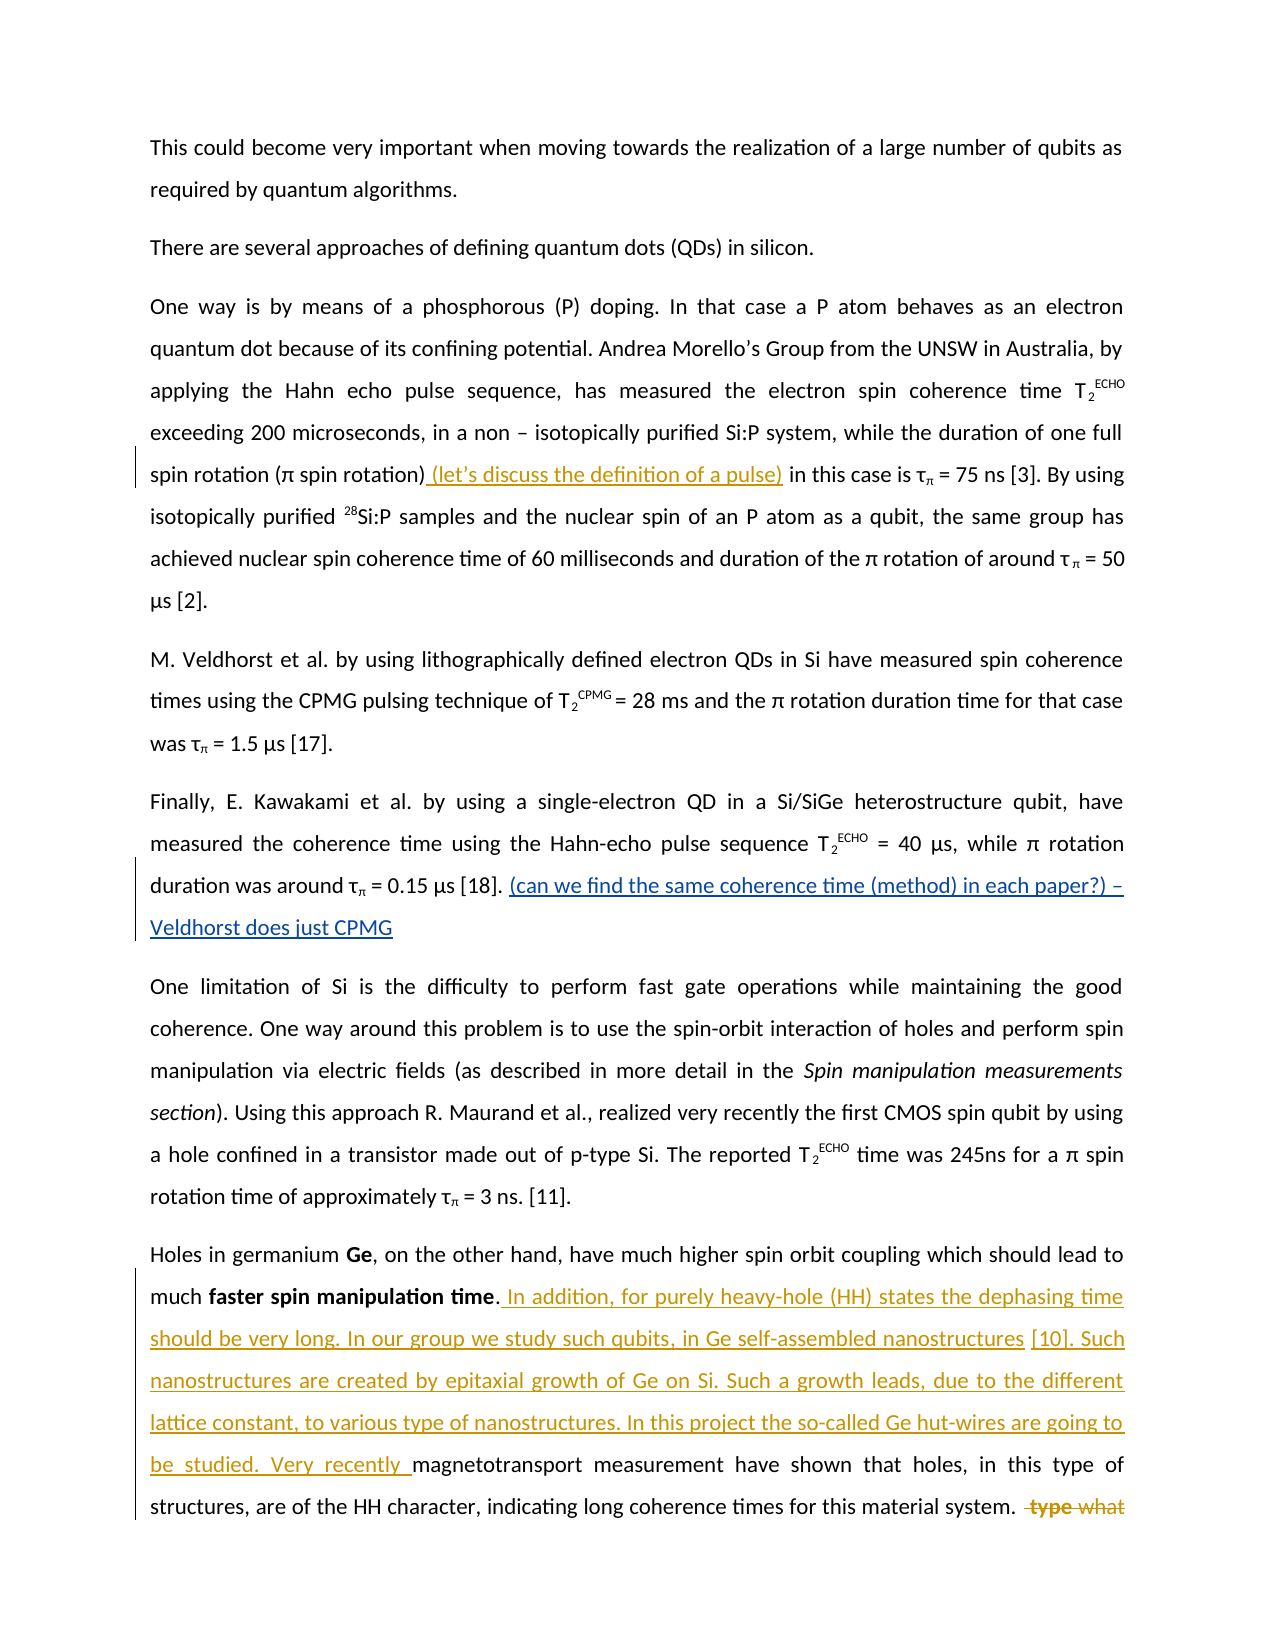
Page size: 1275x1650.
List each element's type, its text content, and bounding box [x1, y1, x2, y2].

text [150, 133, 1125, 203]
text One way is by means of a phosphorous (P) doping. In that case a P atom behaves as an electron quantum dot because of its confining potential. Andrea Morello’s Group from the UNSW in Australia, by applying the Hahn echo pulse sequence, has measured the electron spin coherence time T2ECHO exceeding 200 microseconds, in a non – isotopically purified Si:P system, while the duration of one full spin rotation (π spin rotation) in this case is τπ = 75 ns [3]. By using isotopically purified 28Si:P samples and the nuclear spin of an P atom as a qubit, the same group has achieved nuclear spin coherence time of 60 milliseconds and duration of the π rotation of around τπ = 50 μs [2]. [150, 292, 1125, 614]
text Finally, E. Kawakami et al. by using a single-electron QD in a Si/SiGe heterostructure qubit, have measured the coherence time using the Hahn-echo pulse sequence T2ECHO = 40 μs, while π rotation duration was around τπ = 0.15 μs [18]. [150, 787, 1125, 941]
text There are several approaches of defining quantum dots (QDs) in silicon. [150, 233, 1125, 262]
text One limitation of Si is the difficulty to perform fast gate operations while maintaining the good coherence. One way around this problem is to use the spin-orbit interaction of holes and perform spin manipulation via electric fields (as described in more detail in the Spin manipulation measurements section). Using this approach R. Maurand et al., realized very recently the first CMOS spin qubit by using a hole confined in a transistor made out of p-type Si. The reported T2ECHO time was 245ns for a π spin rotation time of approximately τπ = 3 ns. [11]. [150, 972, 1125, 1210]
text M. Veldhorst et al. by using lithographically defined electron QDs in Si have measured spin coherence times using the CPMG pulsing technique of T2CPMG = 28 ms and the π rotation duration time for that case was τπ = 1.5 μs [17]. [150, 645, 1125, 757]
